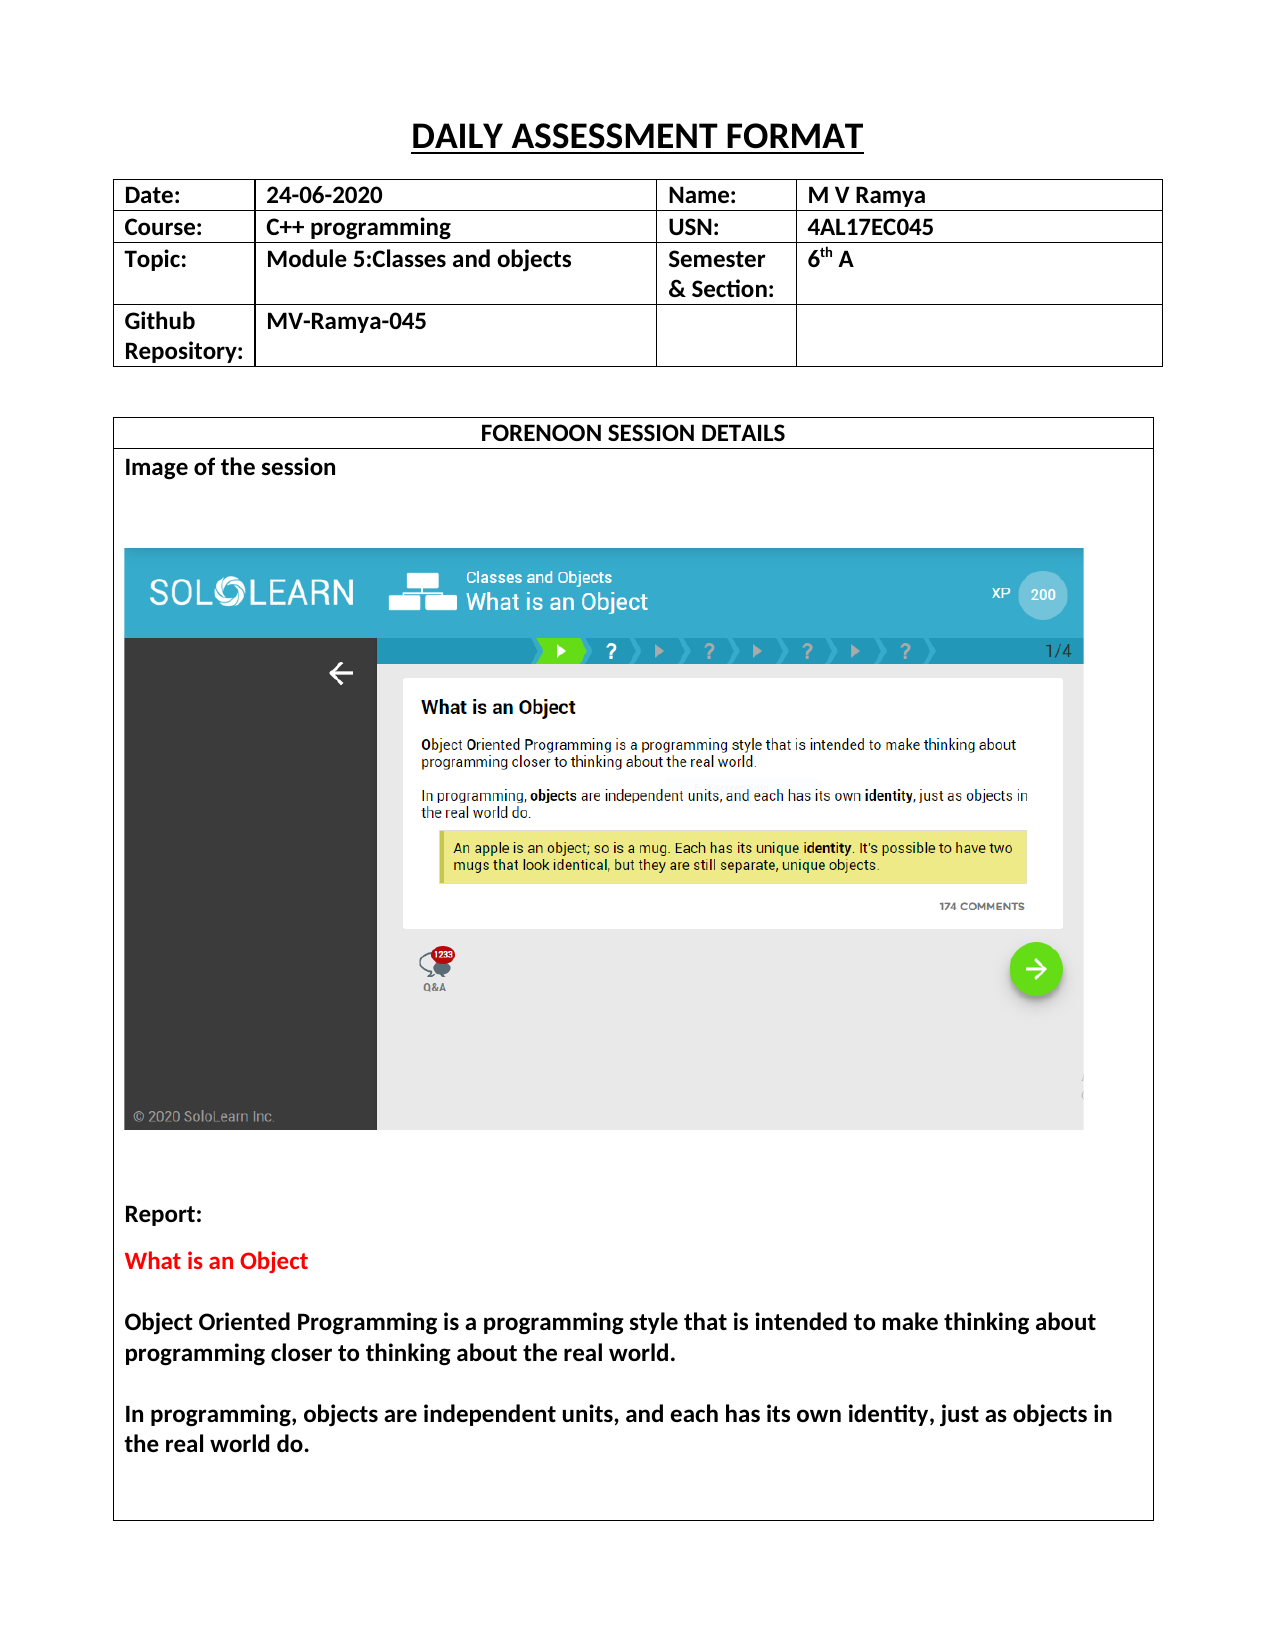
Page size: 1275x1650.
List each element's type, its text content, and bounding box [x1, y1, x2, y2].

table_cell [114, 449, 1153, 1520]
table_cell Module 5:Classes and objects [256, 243, 656, 304]
table_cell 6th A [797, 243, 1162, 304]
table_cell MV-Ramya-045 [256, 305, 656, 366]
table_header FORENOON SESSION DETAILS [114, 418, 1153, 448]
table_cell Github Repository: [114, 305, 254, 366]
table_cell Course: [114, 211, 254, 242]
table_cell C++ programming [256, 211, 656, 242]
text DAILY ASSESSMENT FORMAT [112, 112, 1162, 158]
table_cell Topic: [114, 243, 254, 304]
table_header 24-06-2020 [256, 180, 656, 210]
table_header M V Ramya [797, 180, 1162, 210]
table_header Date: [114, 180, 254, 210]
table_cell Semester & Section: [657, 243, 796, 304]
table_header Name: [657, 180, 796, 210]
table_cell [657, 305, 796, 366]
table_cell 4AL17EC045 [797, 211, 1162, 242]
table_cell USN: [657, 211, 796, 242]
table_cell [797, 305, 1162, 366]
picture [124, 548, 1084, 1130]
